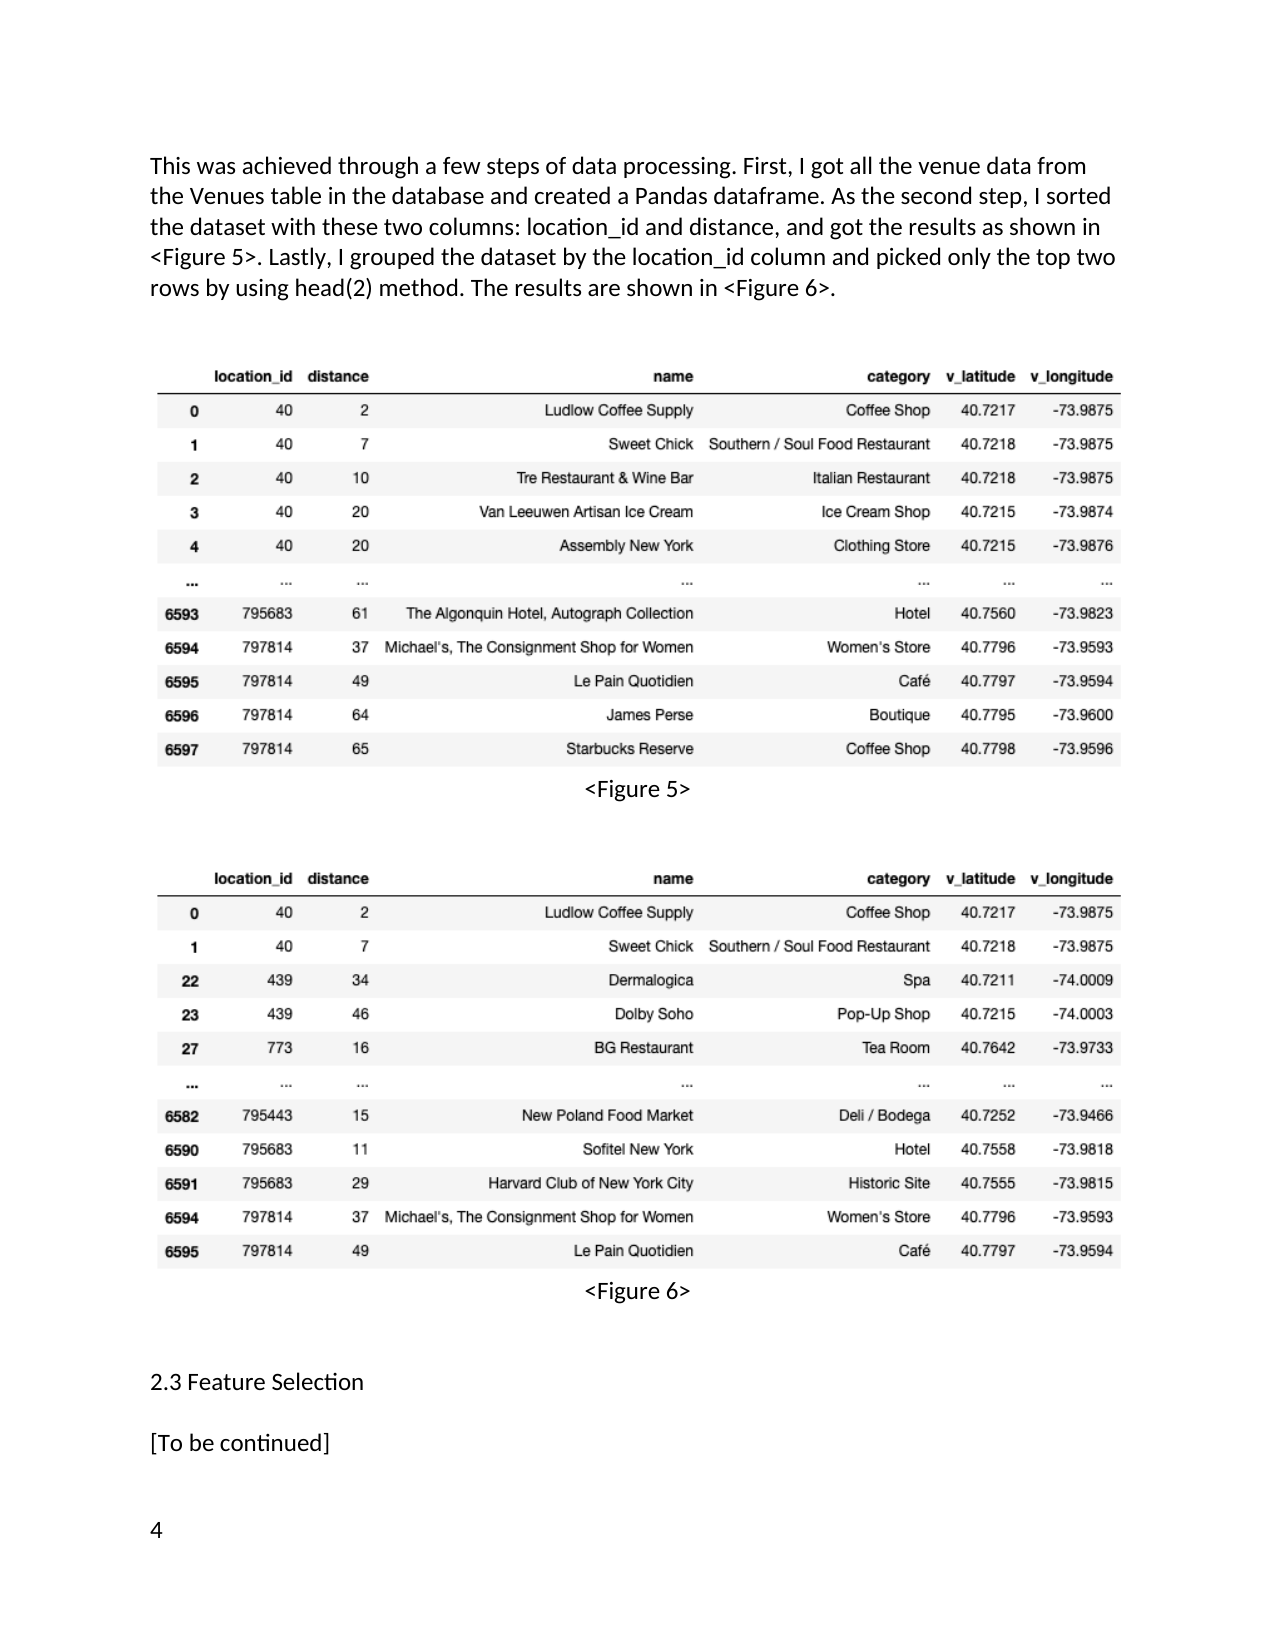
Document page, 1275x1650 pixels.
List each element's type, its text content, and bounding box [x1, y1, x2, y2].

text <Figure 5> [150, 773, 1125, 803]
picture [150, 864, 1125, 1275]
picture [150, 363, 1125, 773]
text 2.3 Feature Selection [150, 1367, 1125, 1397]
text [To be continued] [150, 1428, 1125, 1458]
text <Figure 6> [150, 1275, 1125, 1306]
text This was achieved through a few steps of data processing. First, I got all the venue data from the Venues table in the database and created a Pandas dataframe. As the second step, I sorted the dataset with these two columns: location_id and distance, and got the results as shown in <Figure 5>. Lastly, I grouped the dataset by the location_id column and picked only the top two rows by using head(2) method. The results are shown in <Figure 6>. [150, 150, 1125, 303]
